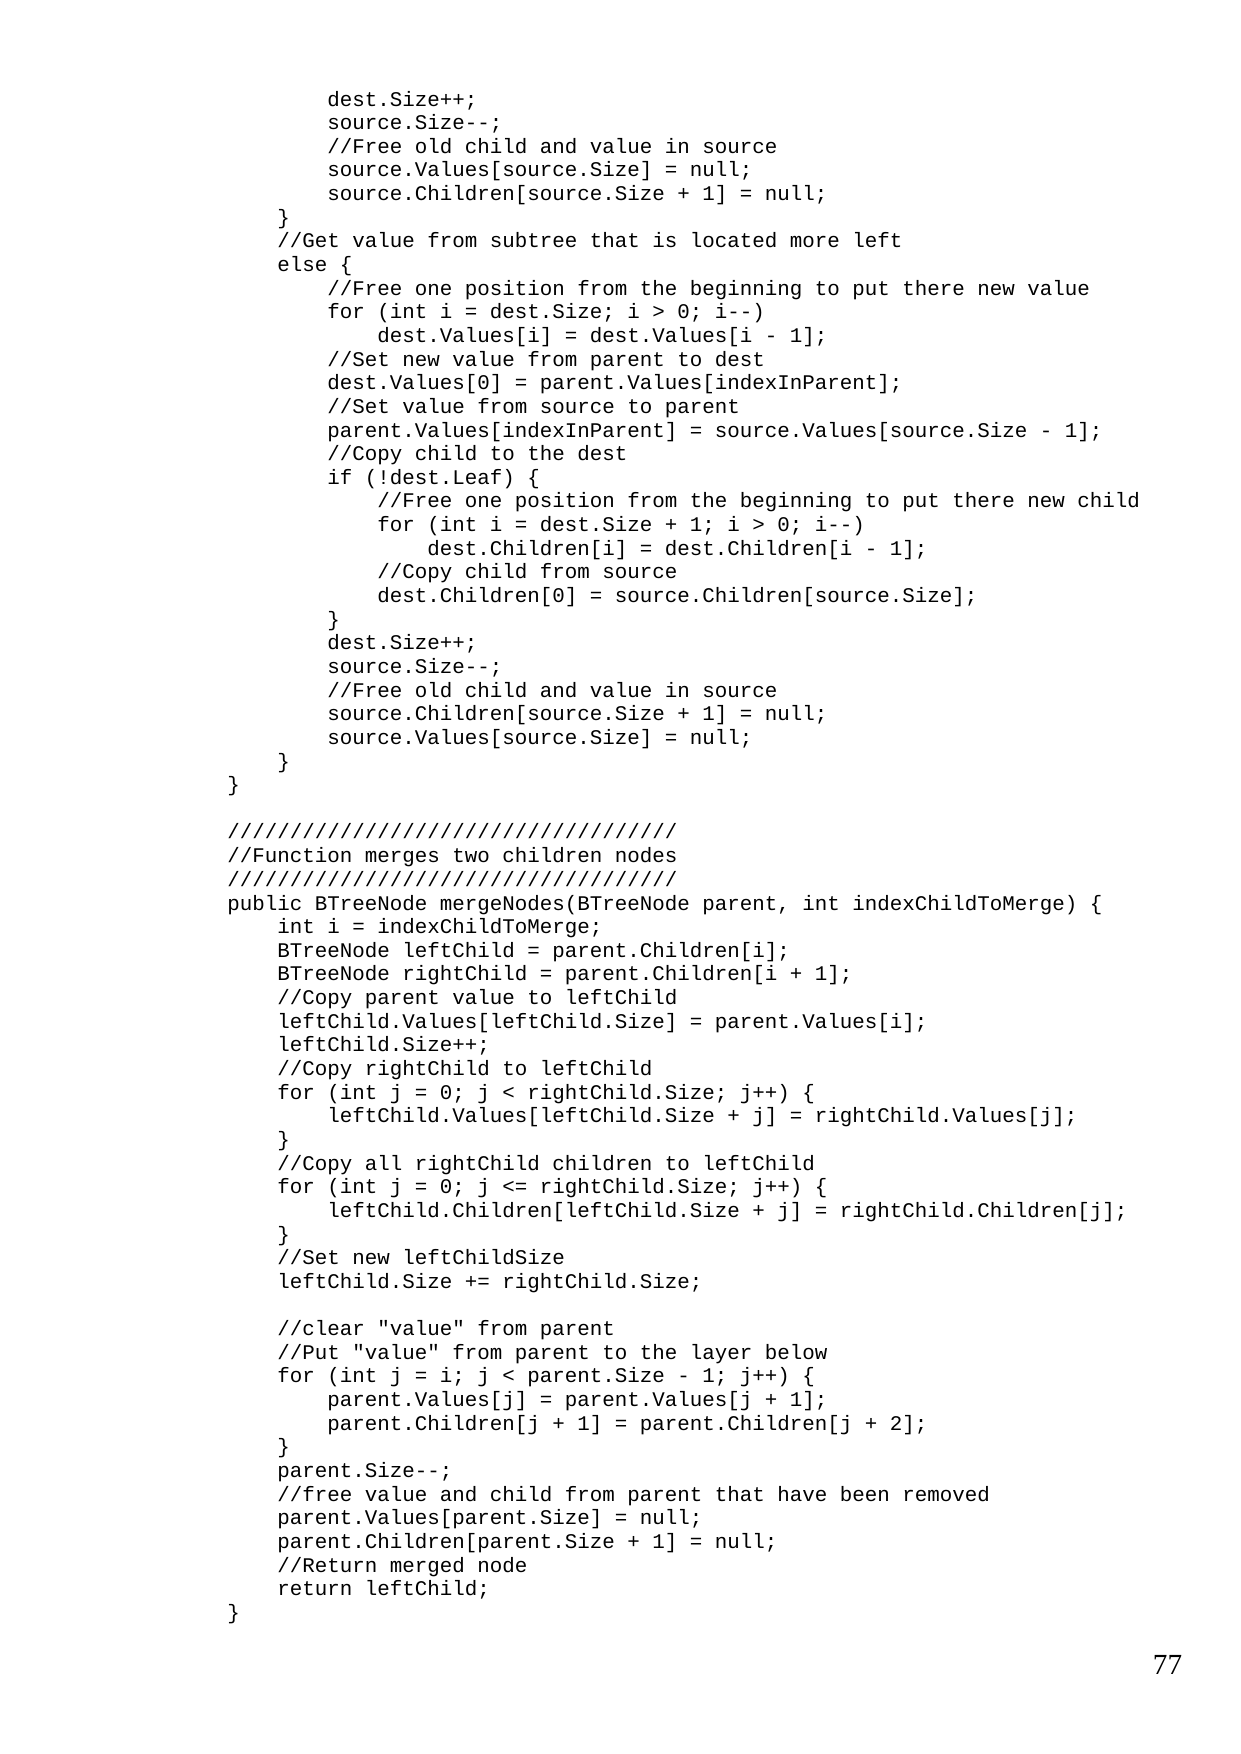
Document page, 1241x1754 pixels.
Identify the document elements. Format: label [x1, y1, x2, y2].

text [177, 88, 1182, 1626]
